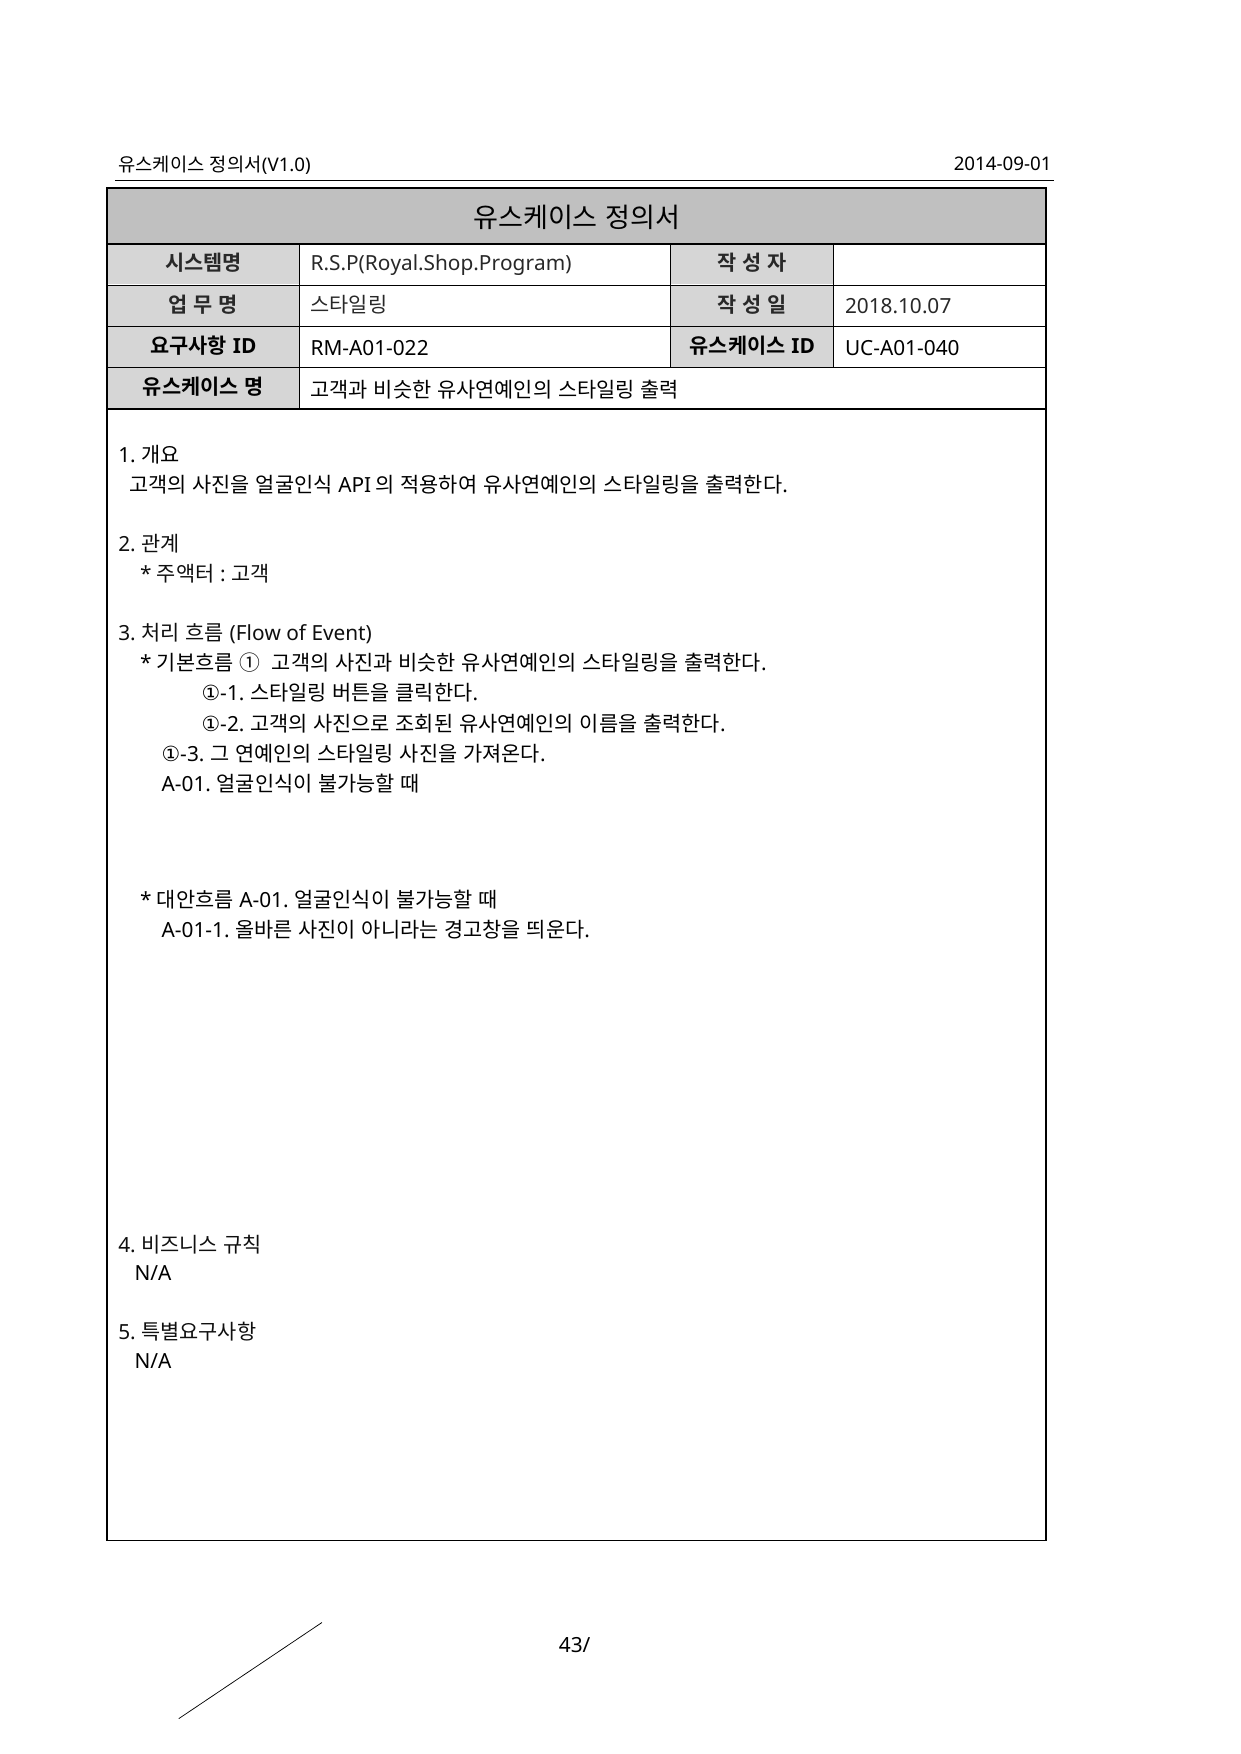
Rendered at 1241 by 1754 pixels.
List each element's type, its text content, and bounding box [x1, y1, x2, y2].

table_header 유스케이스 정의서 [108, 189, 1045, 243]
table_cell 2018.10.07 [834, 286, 1045, 326]
table_cell 고객과 비슷한 유사연예인의 스타일링 출력 [300, 368, 1045, 408]
table_cell R.S.P(Royal.Shop.Program) [300, 245, 670, 284]
table_cell 유스케이스 명 [108, 368, 299, 408]
table_cell RM-A01-022 [300, 327, 670, 367]
table_cell 유스케이스 ID [671, 327, 833, 367]
table_cell UC-A01-040 [834, 327, 1045, 367]
table_cell 1. 개요 고객의 사진을 얼굴인식 API의 적용하여 유사연예인의 스타일링을 출력한다. 2. 관계 * 주액터 : 고객 3. 처리 흐름 (Flow of Event) * 기본흐름 ① 고객의 사진과 비슷한 유사연예인의 스타일링을 출력한다. ①-1. 스타일링 버튼을 클릭한다. ①-2. 고객의 사진으로 조회된 유사연예인의 이름을 출력한다. ①-3. 그 연예인의 스타일링 사진을 가져온다. A-01. 얼굴인식이 불가능할 때 * 대안흐름 A-01. 얼굴인식이 불가능할 때 A-01-1. 올바른 사진이 아니라는 경고창을 띄운다. 4. 비즈니스 규칙 N/A 5. 특별요구사항 N/A [108, 410, 1045, 1540]
table_cell 업 무 명 [108, 286, 299, 326]
table_cell 작 성 자 [671, 245, 833, 284]
table_cell 작 성 일 [671, 286, 833, 326]
table_cell 시스템명 [108, 245, 299, 284]
table_cell 스타일링 [300, 286, 670, 326]
table_cell [834, 245, 1045, 284]
table_cell 요구사항 ID [108, 327, 299, 367]
